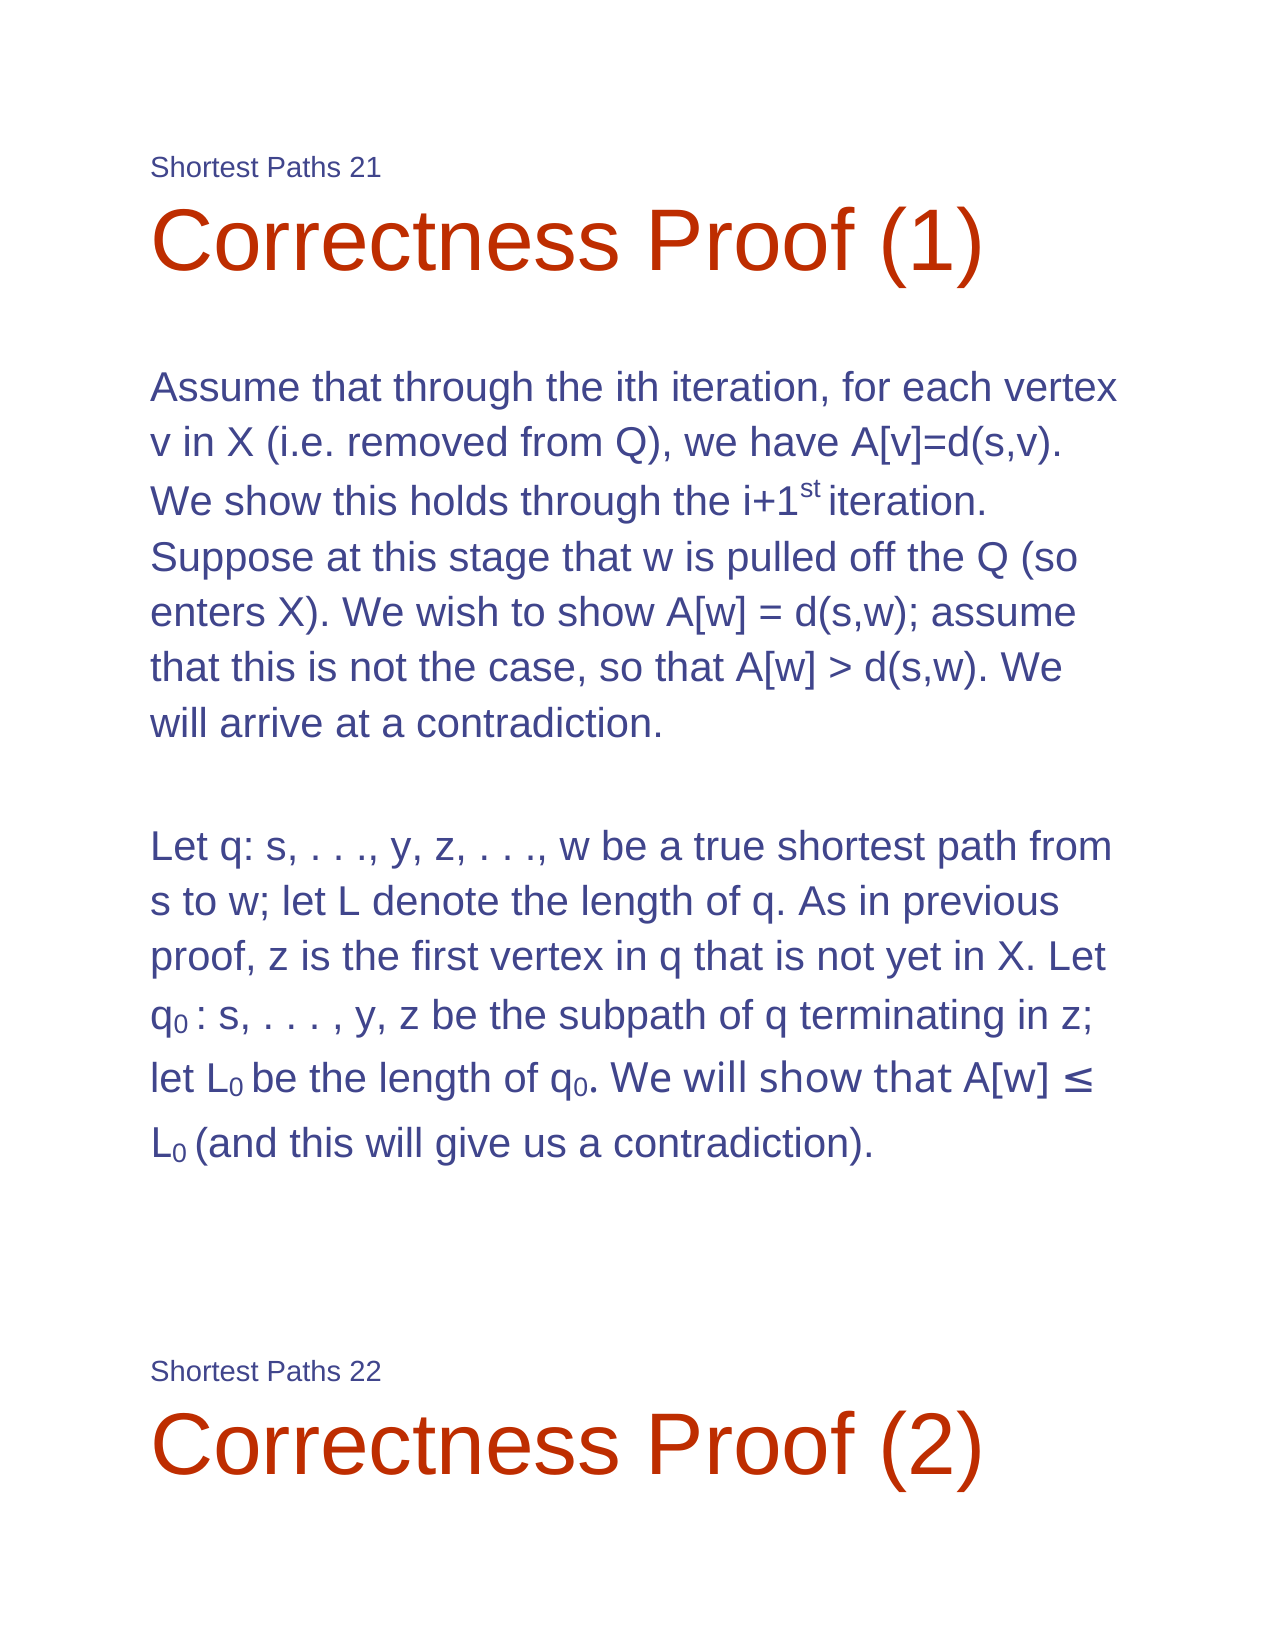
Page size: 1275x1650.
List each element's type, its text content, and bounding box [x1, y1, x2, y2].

text Let q: s, . . ., y, z, . . ., w be a true shortest path from s to w; let L denote the length of q. As in previous proof, z is the first vertex in q that is not yet in X. Let q0 : s, . . . , y, z be the subpath of q terminating in z; let L0 be the length of q0. We will show that A[w] ≤ L0 (and this will give us a contradiction). [150, 821, 1125, 1170]
text Assume that through the ith iteration, for each vertex v in X (i.e. removed from Q), we have A[v]=d(s,v). We show this holds through the i+1st iteration. Suppose at this stage that w is pulled off the Q (so enters X). We wish to show A[w] = d(s,w); assume that this is not the case, so that A[w] > d(s,w). We will arrive at a contradiction. [150, 362, 1125, 746]
text Shortest Paths 22 [150, 1354, 1125, 1387]
text Correctness Proof (2) [150, 1392, 1125, 1493]
text Shortest Paths 21 [150, 150, 1125, 183]
text Correctness Proof (1) [150, 188, 1125, 289]
